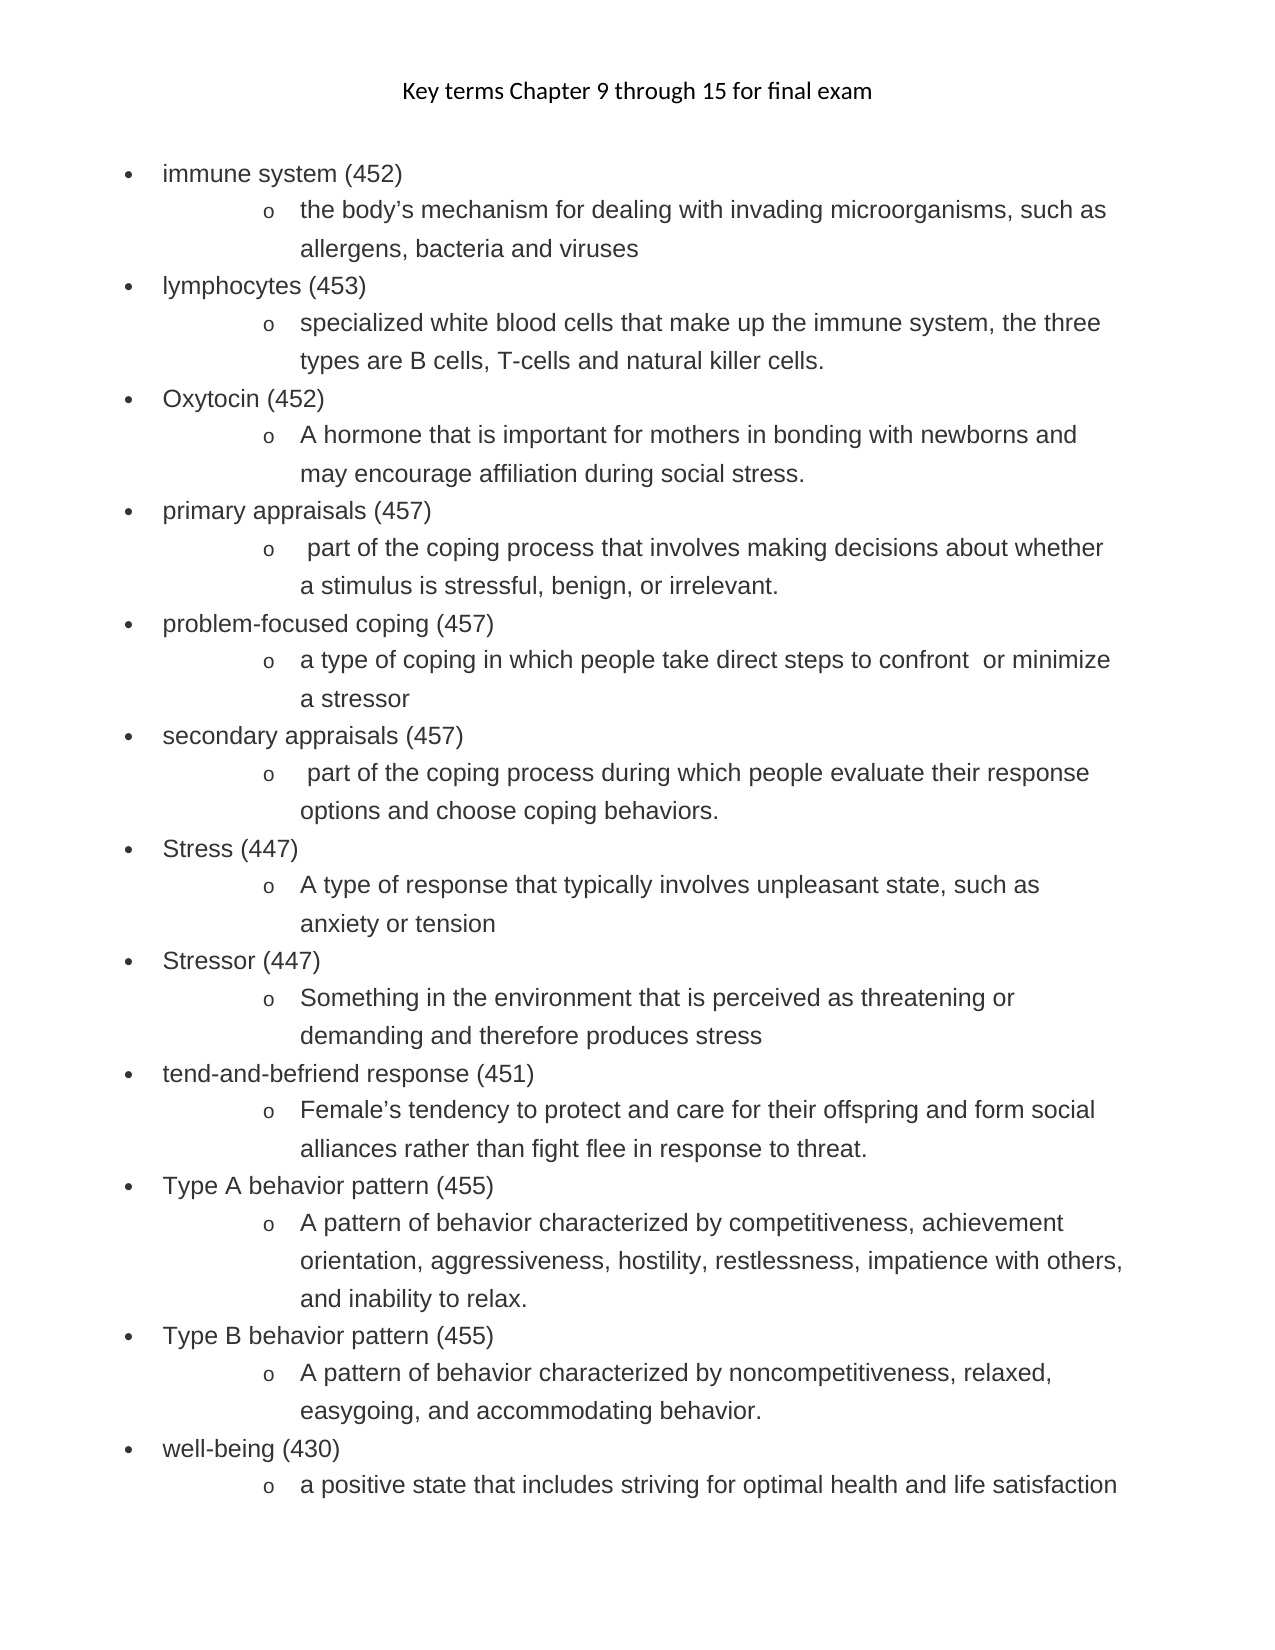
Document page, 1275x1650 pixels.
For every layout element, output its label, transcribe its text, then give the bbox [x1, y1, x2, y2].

list Stressor (447) [125, 937, 1125, 975]
list problem-focused coping (457) [125, 600, 1125, 637]
list secondary appraisals (457) [125, 712, 1125, 750]
list part of the coping process that involves making decisions about whether a stimulus is stressful, benign, or irrelevant. [262, 525, 1125, 600]
list Female’s tendency to protect and care for their offspring and form social alliances rather than fight flee in response to threat. [262, 1087, 1125, 1162]
list Something in the environment that is perceived as threatening or demanding and therefore produces stress [262, 975, 1125, 1050]
list a positive state that includes striving for optimal health and life satisfaction [262, 1462, 1125, 1500]
list well-being (430) [125, 1425, 1125, 1462]
list specialized white blood cells that make up the immune system, the three types are B cells, T-cells and natural killer cells. [262, 300, 1125, 375]
list A pattern of behavior characterized by noncompetitiveness, relaxed, easygoing, and accommodating behavior. [262, 1350, 1125, 1425]
list immune system (452) [125, 150, 1125, 187]
list Oxytocin (452) [125, 375, 1125, 412]
list tend-and-befriend response (451) [125, 1050, 1125, 1087]
list Type A behavior pattern (455) [125, 1162, 1125, 1200]
list Type B behavior pattern (455) [125, 1312, 1125, 1350]
list a type of coping in which people take direct steps to confront or minimize a stressor [262, 637, 1125, 712]
list A pattern of behavior characterized by competitiveness, achievement orientation, aggressiveness, hostility, restlessness, impatience with others, and inability to relax. [262, 1200, 1125, 1312]
list primary appraisals (457) [125, 487, 1125, 525]
list A hormone that is important for mothers in bonding with newborns and may encourage affiliation during social stress. [262, 412, 1125, 487]
list Stress (447) [125, 825, 1125, 862]
list the body’s mechanism for dealing with invading microorganisms, such as allergens, bacteria and viruses [262, 187, 1125, 262]
list part of the coping process during which people evaluate their response options and choose coping behaviors. [262, 750, 1125, 825]
list lymphocytes (453) [125, 262, 1125, 300]
list A type of response that typically involves unpleasant state, such as anxiety or tension [262, 862, 1125, 937]
